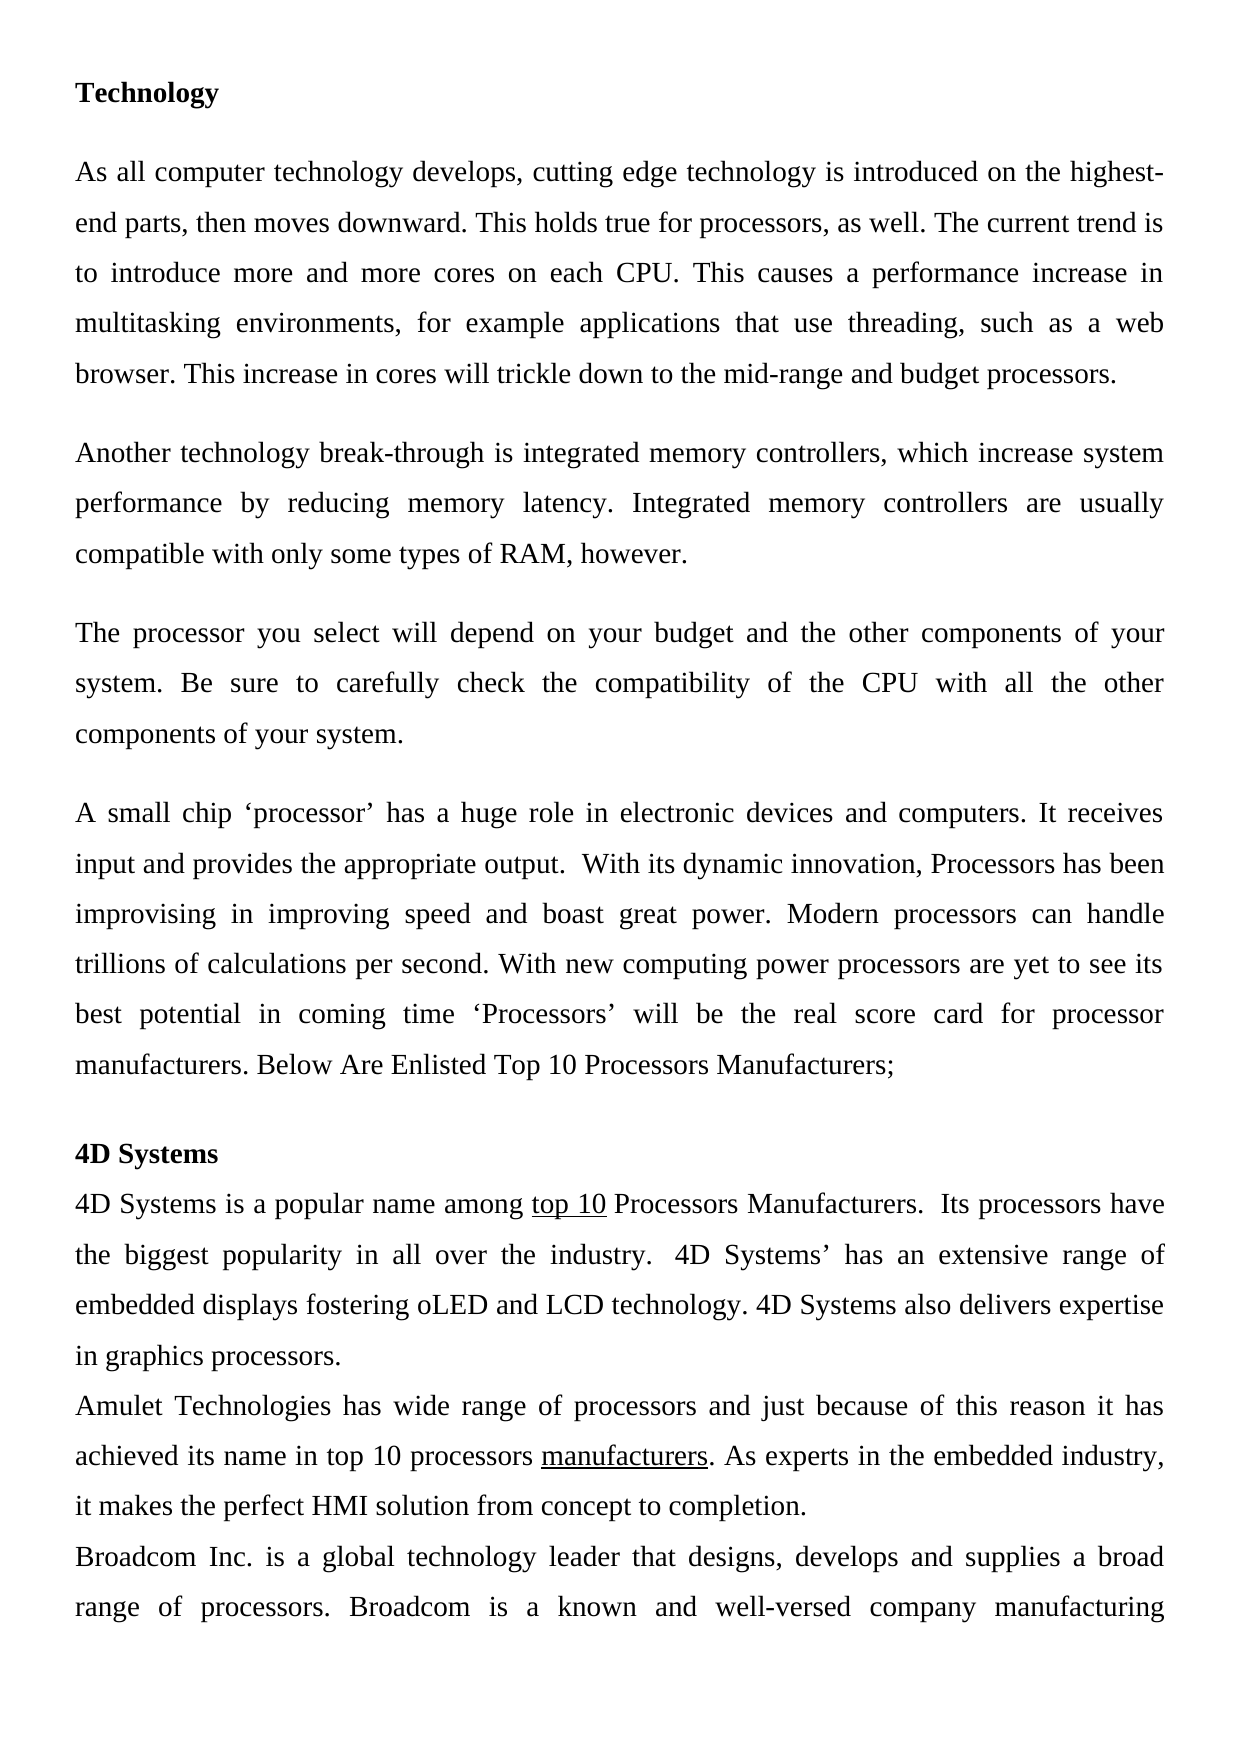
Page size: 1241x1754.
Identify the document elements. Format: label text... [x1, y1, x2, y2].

text The processor you select will depend on your budget and the other components of your system. Be sure to carefully check the compatibility of the CPU with all the other components of your system. [75, 615, 1165, 749]
text Another technology break-through is integrated memory controllers, which increase system performance by reducing memory latency. Integrated memory controllers are usually compatible with only some types of RAM, however. [75, 435, 1165, 569]
text Technology [75, 75, 1165, 108]
text As all computer technology develops, cutting edge technology is introduced on the highest-end parts, then moves downward. This holds true for processors, as well. The current trend is to introduce more and more cores on each CPU. This causes a performance increase in multitasking environments, for example applications that use threading, such as a web browser. This increase in cores will trickle down to the mid-range and budget processors. [75, 154, 1165, 389]
text A small chip ‘processor’ has a huge role in electronic devices and computers. It receives input and provides the appropriate output. With its dynamic innovation, Processors has been improvising in improving speed and boast great power. Modern processors can handle trillions of calculations per second. With new computing power processors are yet to see its best potential in coming time ‘Processors’ will be the real score card for processor manufacturers. Below Are Enlisted Top 10 Processors Manufacturers; [75, 795, 1165, 1081]
text Amulet Technologies has wide range of processors and just because of this reason it has achieved its name in top 10 processors manufacturers. As experts in the embedded industry, it makes the perfect HMI solution from concept to completion. [75, 1388, 1165, 1522]
text 4D Systems is a popular name among top 10 Processors Manufacturers. Its processors have the biggest popularity in all over the industry. 4D Systems’ has an extensive range of embedded displays fostering oLED and LCD technology. 4D Systems also delivers expertise in graphics processors. [75, 1187, 1165, 1371]
text 4D Systems [75, 1136, 1165, 1170]
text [75, 1539, 1165, 1623]
